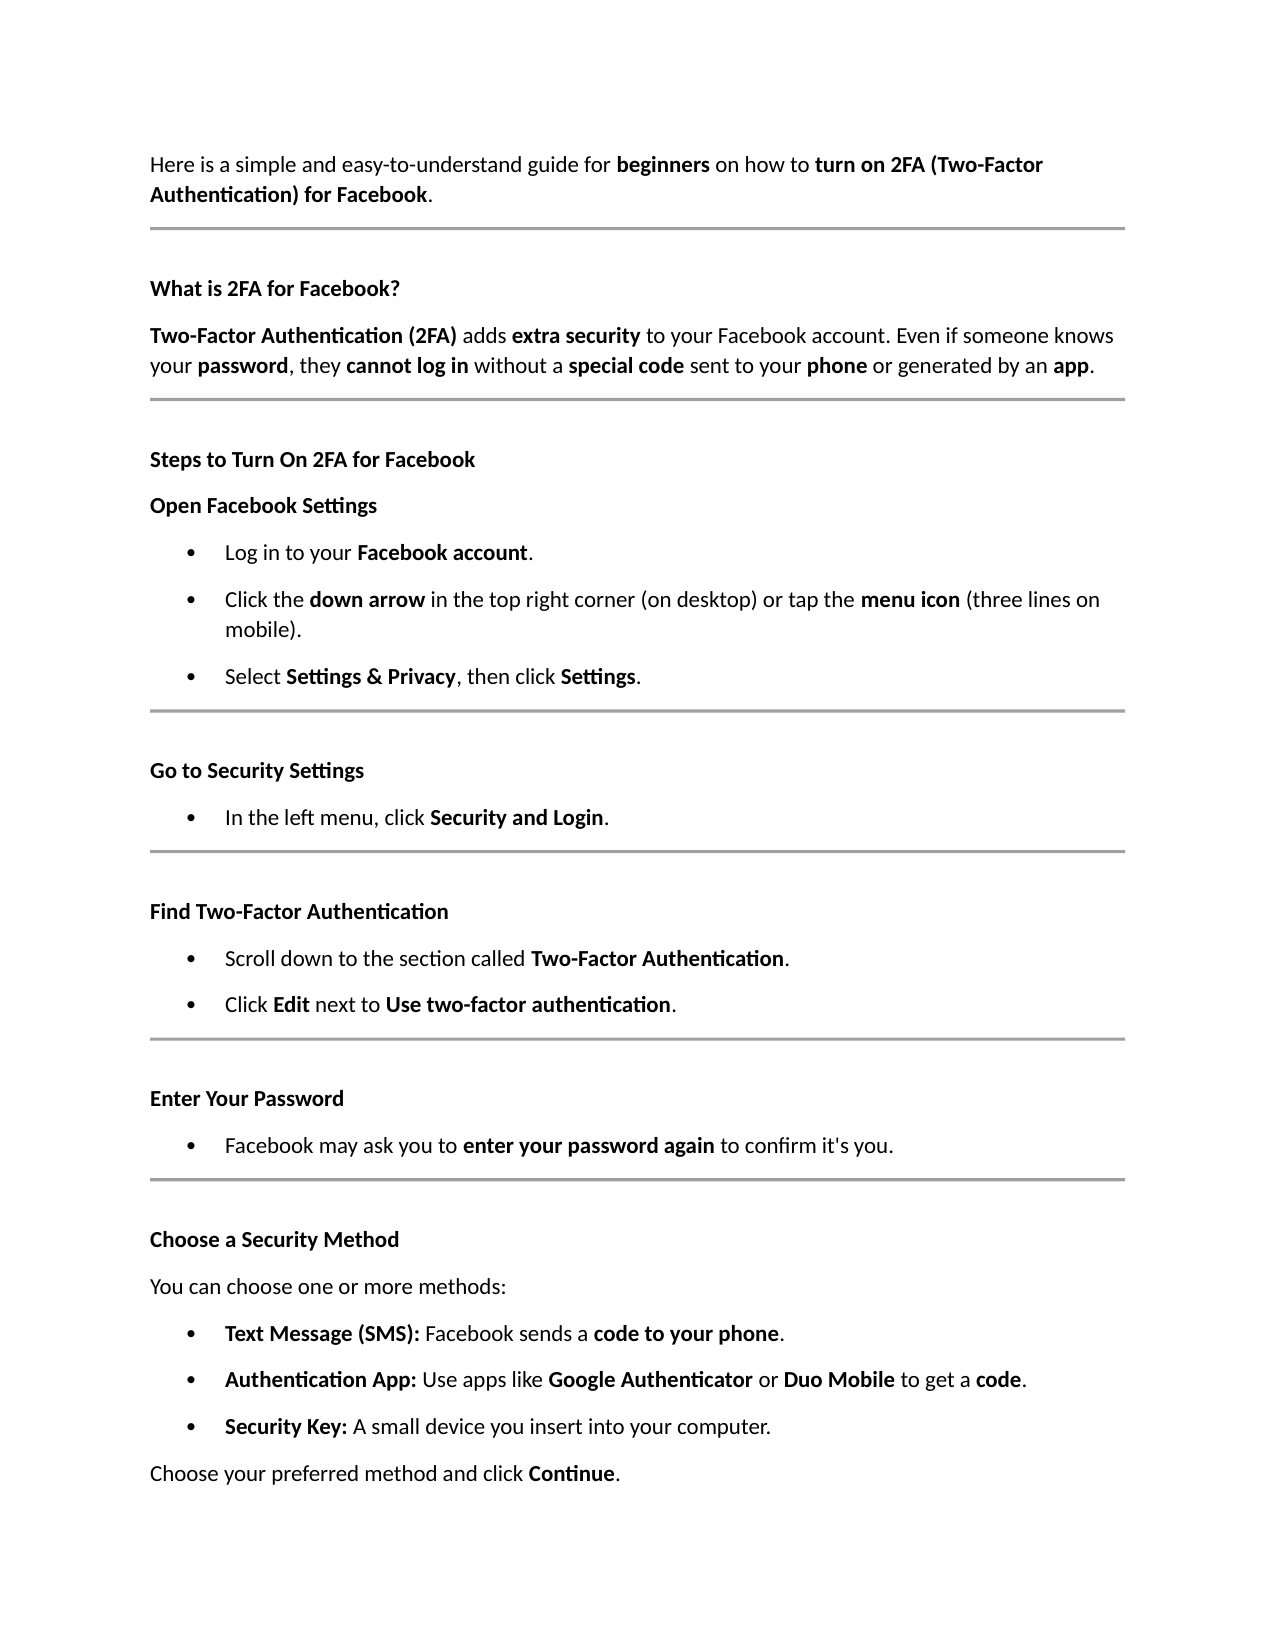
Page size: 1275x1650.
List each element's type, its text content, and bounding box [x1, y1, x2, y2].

text Go to Security Settings [150, 756, 1125, 784]
list Select Settings & Privacy, then click Settings. [187, 662, 1125, 691]
text Enter Your Password [150, 1084, 1125, 1112]
list In the left menu, click Security and Login. [187, 803, 1125, 831]
list Click the down arrow in the top right corner (on desktop) or tap the menu icon (three lines on mobile). [187, 585, 1125, 644]
text Choose a Security Method [150, 1225, 1125, 1253]
text Steps to Turn On 2FA for Facebook [150, 445, 1125, 473]
text You can choose one or more methods: [150, 1272, 1125, 1300]
text Here is a simple and easy-to-understand guide for beginners on how to turn on 2FA (Two-Factor Authentication) for Facebook. [150, 150, 1125, 208]
text Find Two-Factor Authentication [150, 897, 1125, 925]
list Log in to your Facebook account. [187, 538, 1125, 567]
list Facebook may ask you to enter your password again to confirm it's you. [187, 1131, 1125, 1159]
list Authentication App: Use apps like Google Authenticator or Duo Mobile to get a code. [187, 1366, 1125, 1394]
text Choose your preferred method and click Continue. [150, 1459, 1125, 1487]
text Open Facebook Settings [150, 492, 1125, 520]
list Text Message (SMS): Facebook sends a code to your phone. [187, 1319, 1125, 1347]
text Two-Factor Authentication (2FA) adds extra security to your Facebook account. Even if someone knows your password, they cannot log in without a special code sent to your phone or generated by an app. [150, 321, 1125, 379]
list Click Edit next to Use two-factor authentication. [187, 991, 1125, 1019]
text What is 2FA for Facebook? [150, 274, 1125, 302]
list Scroll down to the section called Two-Factor Authentication. [187, 944, 1125, 972]
list Security Key: A small device you insert into your computer. [187, 1412, 1125, 1441]
